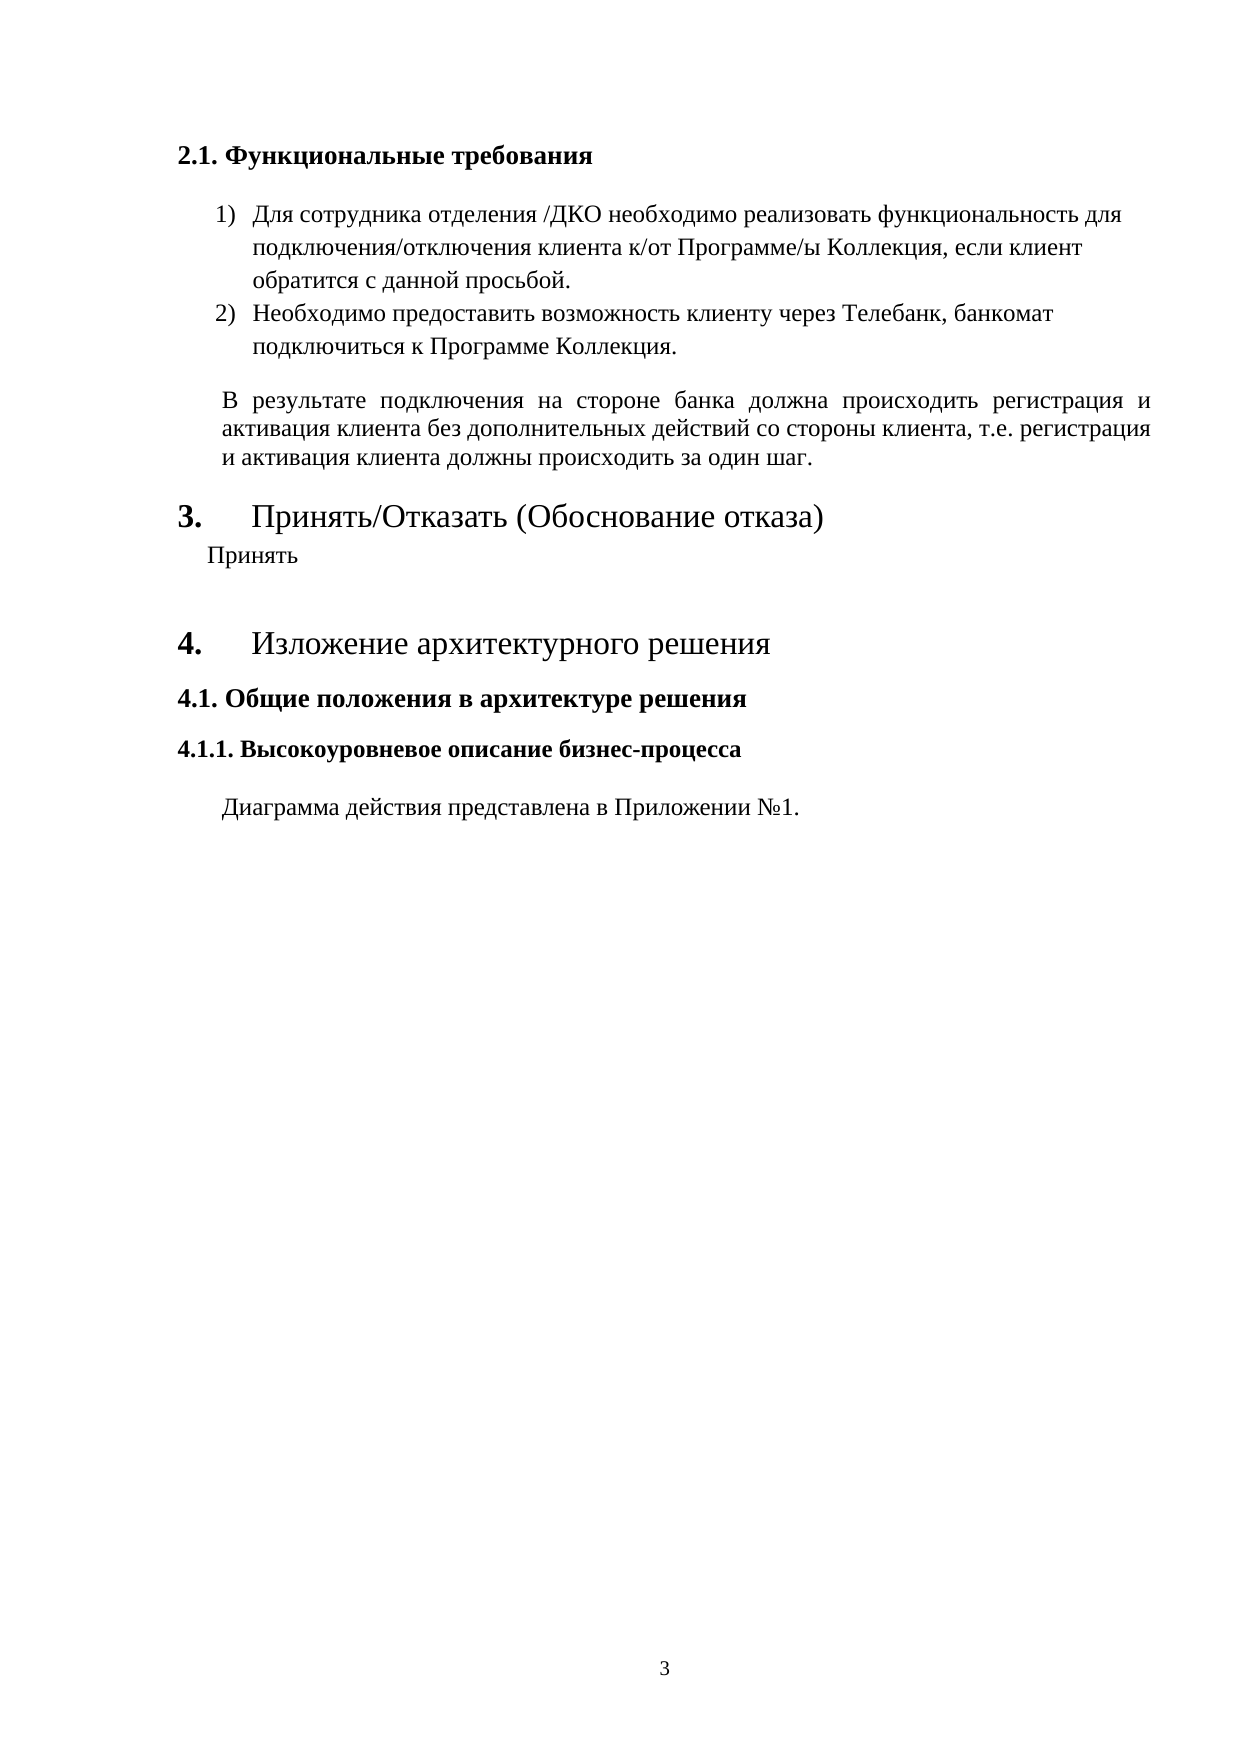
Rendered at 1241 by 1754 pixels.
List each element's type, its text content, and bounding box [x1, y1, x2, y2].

list Необходимо предоставить возможность клиенту через Телебанк, банкомат подключиться к Программе Коллекция. [215, 298, 1152, 360]
list Для сотрудника отделения /ДКО необходимо реализовать функциональность для подключения/отключения клиента к/от Программе/ы Коллекция, если клиент обратится с данной просьбой. [215, 199, 1152, 294]
text Принять [207, 541, 1152, 569]
subtitle 4.1.1. Высокоуровневое описание бизнес-процесса [177, 734, 1152, 763]
subtitle Принять/Отказать (Обоснование отказа) [177, 496, 1152, 534]
subtitle 2.1. Функциональные требования [177, 139, 1152, 170]
text Диаграмма действия представлена в Приложении №1. [222, 792, 1152, 821]
subtitle Изложение архитектурного решения [177, 623, 1152, 661]
text В результате подключения на стороне банка должна происходить регистрация и активация клиента без дополнительных действий со стороны клиента, т.е. регистрация и активация клиента должны происходить за один шаг. [222, 385, 1152, 471]
subtitle 4.1. Общие положения в архитектуре решения [177, 682, 1152, 713]
